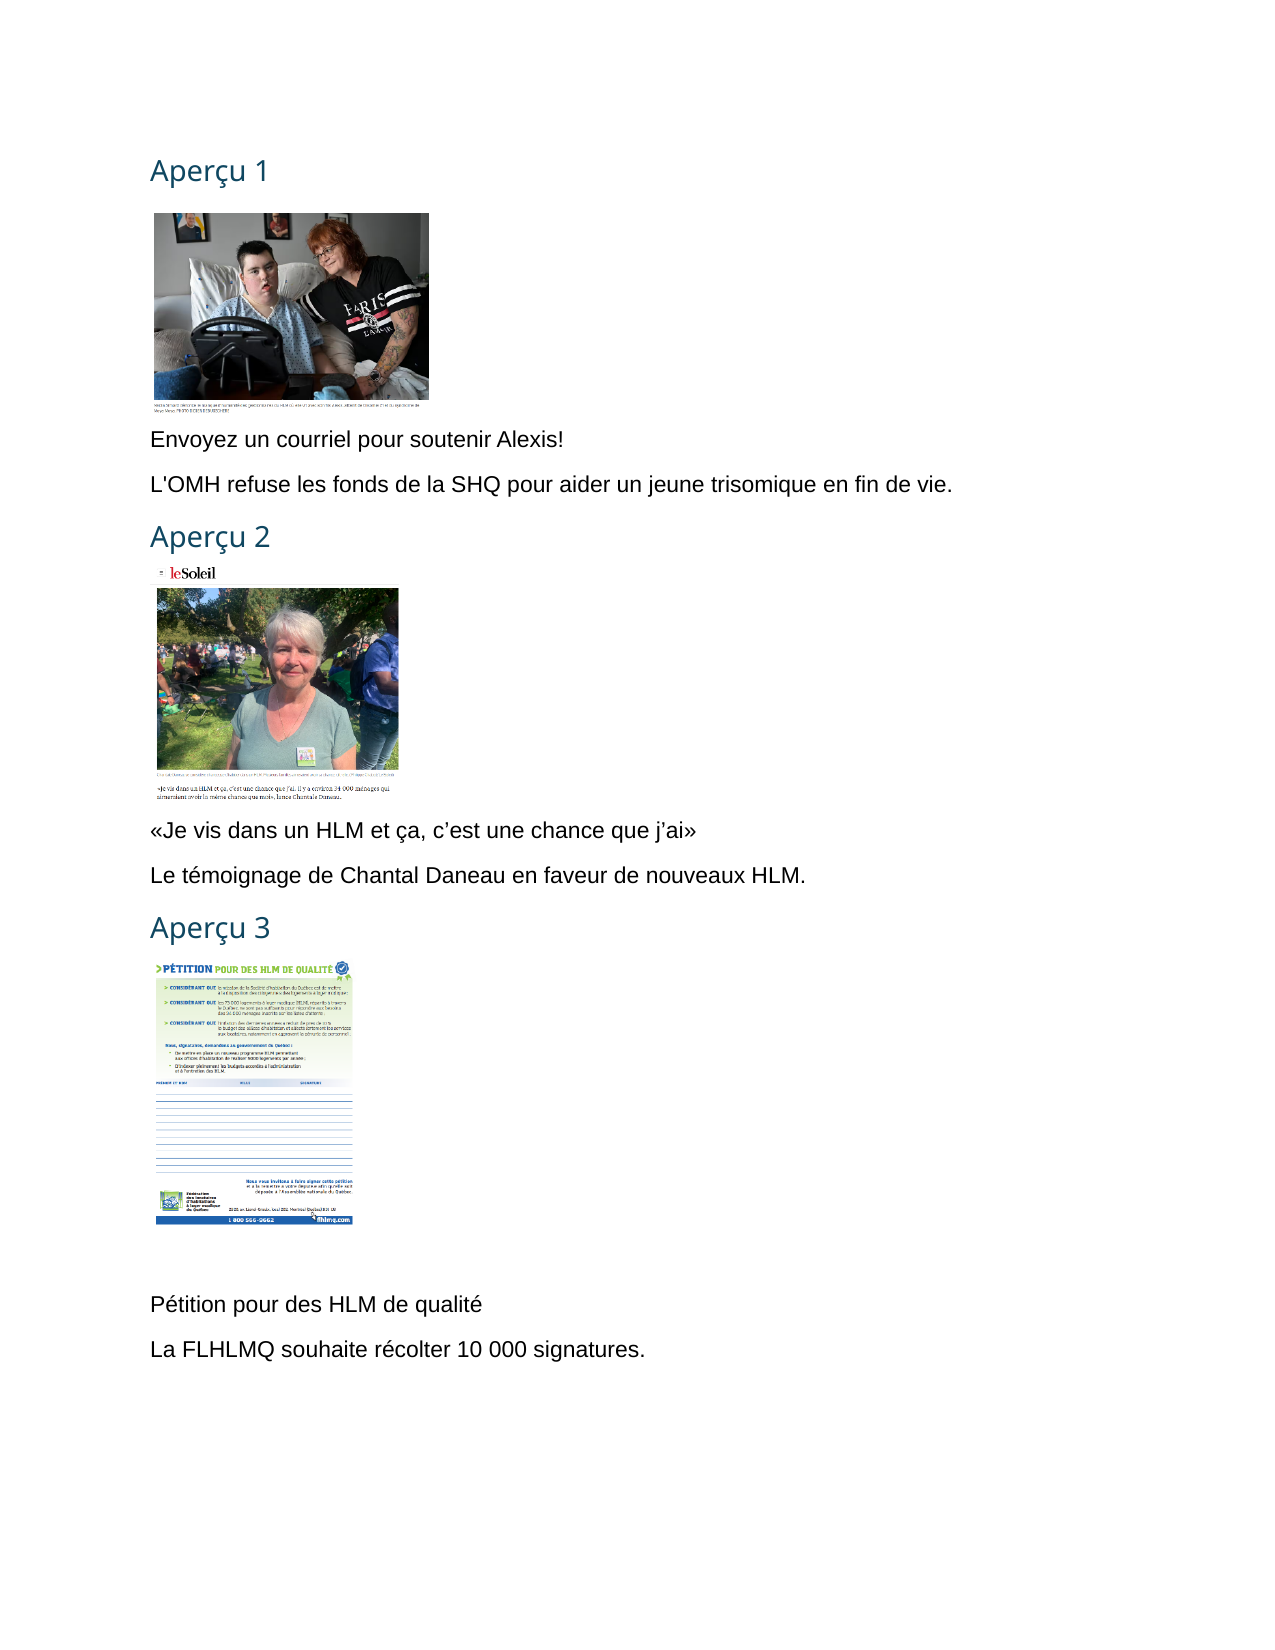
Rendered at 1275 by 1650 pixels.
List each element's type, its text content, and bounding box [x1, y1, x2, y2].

subtitle Aperçu 1 [150, 150, 1125, 190]
picture [150, 957, 357, 1227]
text «Je vis dans un HLM et ça, c’est une chance que j’ai» [150, 568, 1125, 844]
subtitle Aperçu 3 [150, 907, 1125, 947]
text Pétition pour des HLM de qualité [150, 1291, 1125, 1317]
picture [148, 213, 431, 413]
picture [150, 566, 399, 804]
subtitle Aperçu 2 [150, 516, 1125, 556]
text Le témoignage de Chantal Daneau en faveur de nouveaux HLM. [150, 862, 1125, 889]
text La FLHLMQ souhaite récolter 10 000 signatures. [150, 1336, 1125, 1362]
text L'OMH refuse les fonds de la SHQ pour aider un jeune trisomique en fin de vie. [150, 471, 1125, 498]
text Envoyez un courriel pour soutenir Alexis! [150, 201, 1125, 453]
